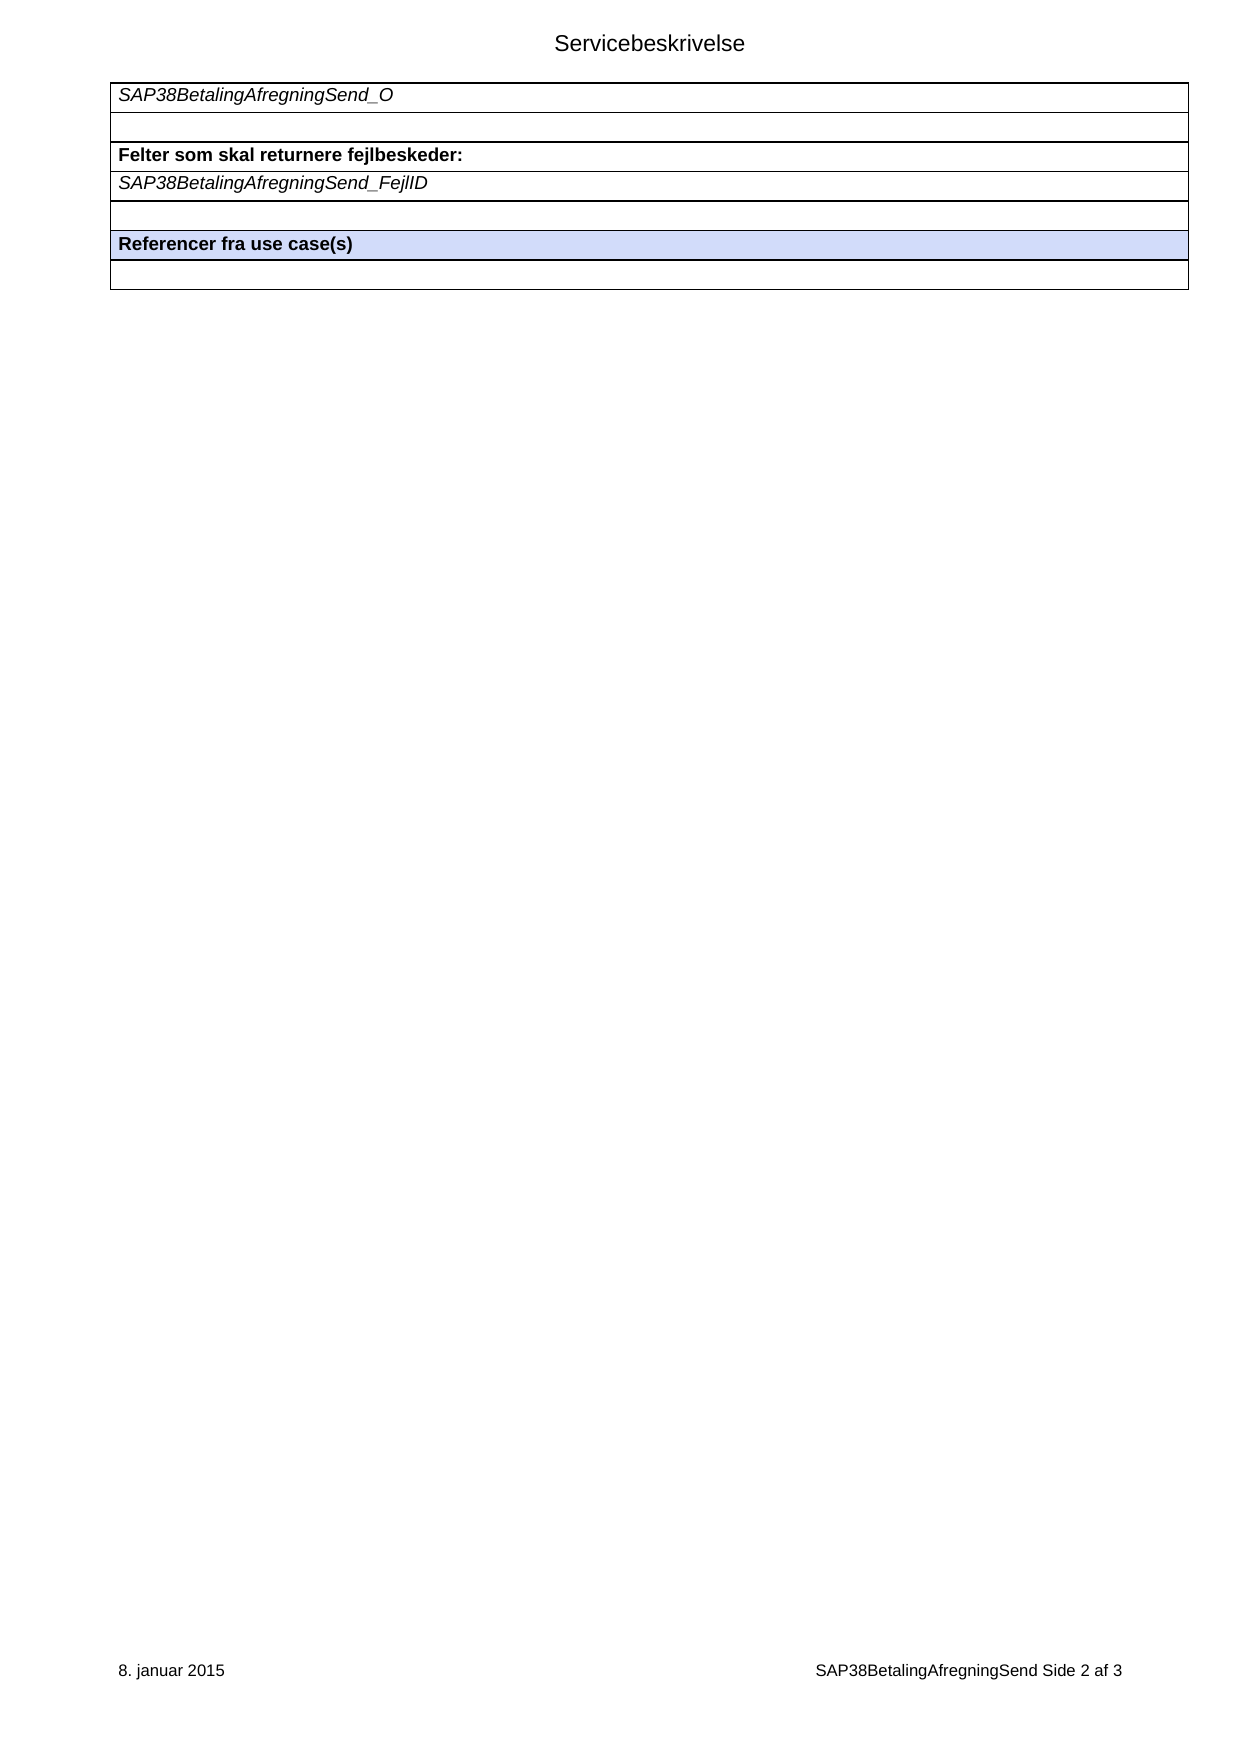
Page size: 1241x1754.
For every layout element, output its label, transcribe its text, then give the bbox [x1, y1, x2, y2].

table_cell SAP38BetalingAfregningSend_O [111, 84, 1188, 112]
table_cell [111, 261, 1188, 288]
table_cell Felter som skal returnere fejlbeskeder: [111, 143, 1188, 171]
table_cell SAP38BetalingAfregningSend_FejlID [111, 172, 1188, 200]
table_cell Referencer fra use case(s) [111, 231, 1188, 259]
table_cell [111, 113, 1188, 141]
table_cell [111, 202, 1188, 229]
